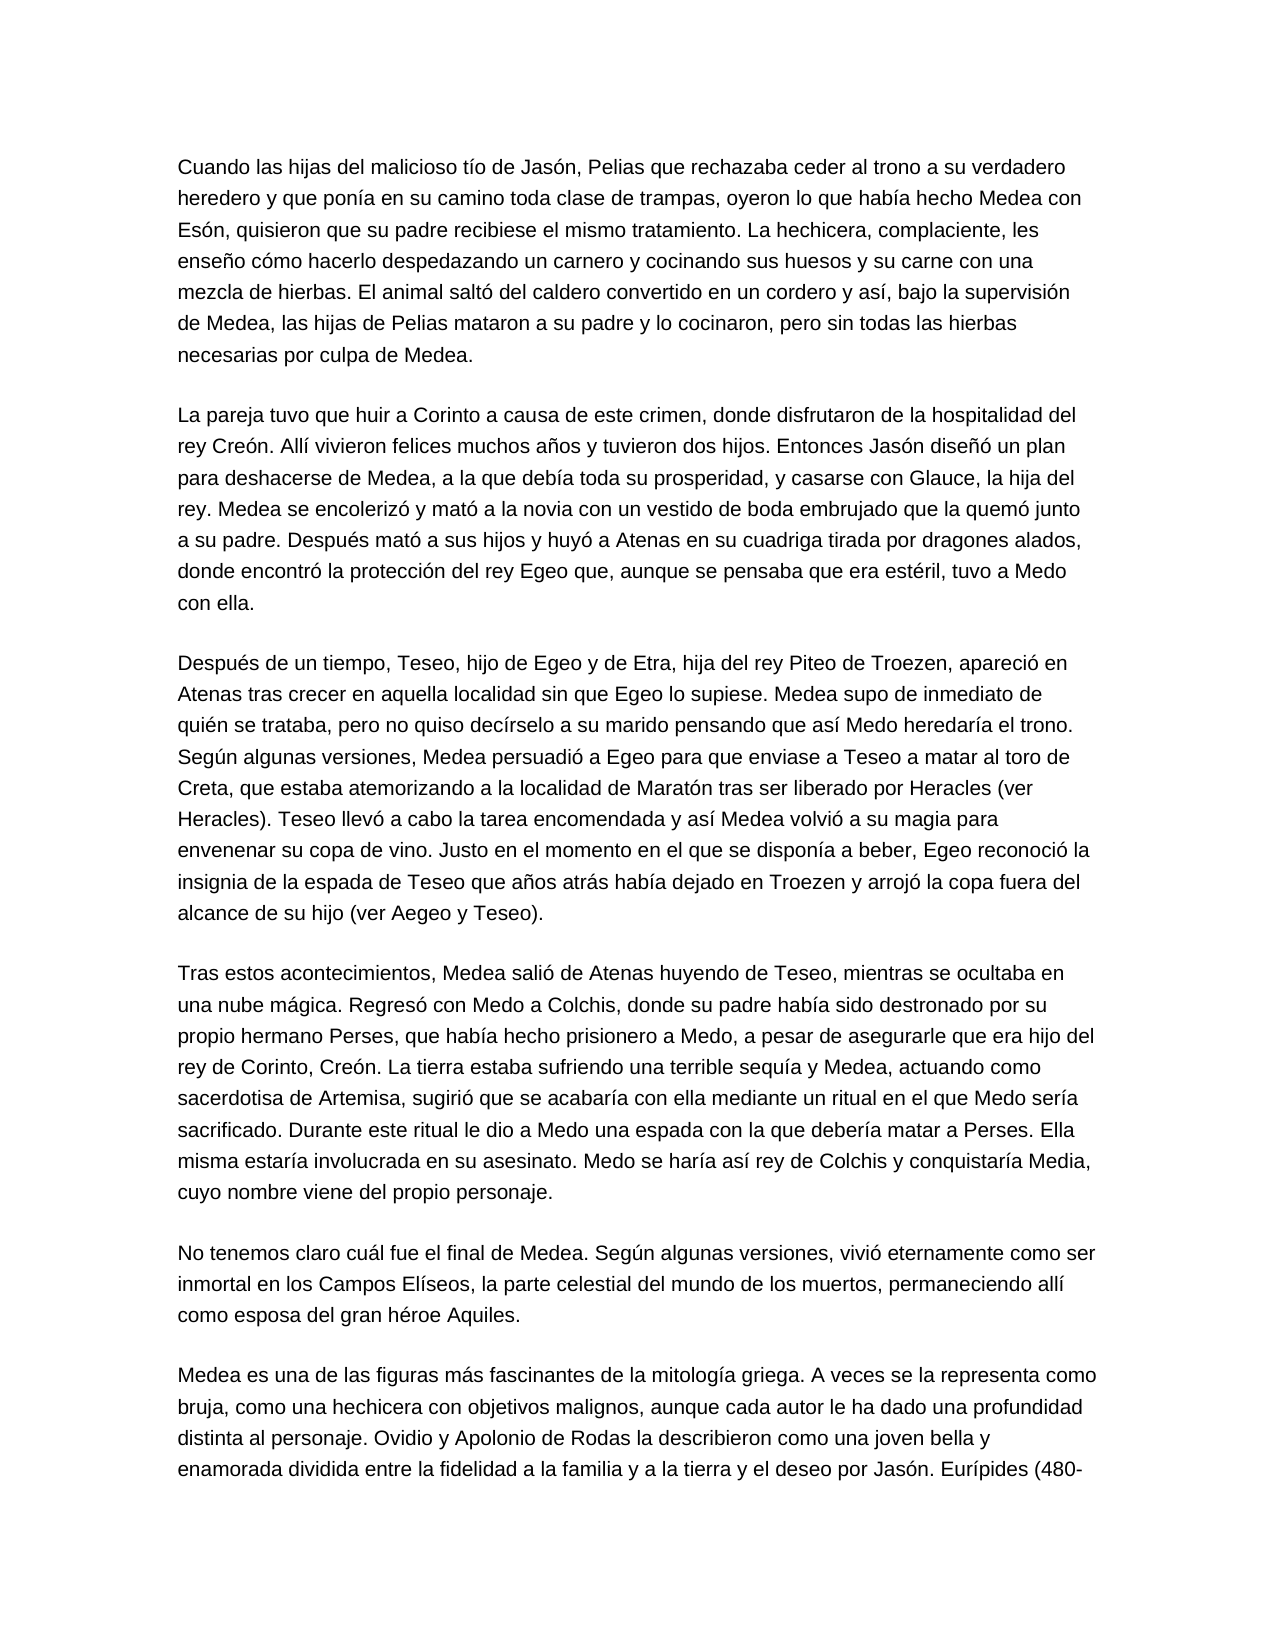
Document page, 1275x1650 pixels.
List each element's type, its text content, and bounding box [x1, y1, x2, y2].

text Tras estos acontecimientos, Medea salió de Atenas huyendo de Teseo, mientras se ocultaba en una nube mágica. Regresó con Medo a Colchis, donde su padre había sido destronado por su propio hermano Perses, que había hecho prisionero a Medo, a pesar de asegurarle que era hijo del rey de Corinto, Creón. La tierra estaba sufriendo una terrible sequía y Medea, actuando como sacerdotisa de Artemisa, sugirió que se acabaría con ella mediante un ritual en el que Medo sería sacrificado. Durante este ritual le dio a Medo una espada con la que debería matar a Perses. Ella misma estaría involucrada en su asesinato. Medo se haría así rey de Colchis y conquistaría Media, cuyo nombre viene del propio personaje. [177, 954, 1098, 1204]
text Cuando las hijas del malicioso tío de Jasón, Pelias que rechazaba ceder al trono a su verdadero heredero y que ponía en su camino toda clase de trampas, oyeron lo que había hecho Medea con Esón, quisieron que su padre recibiese el mismo tratamiento. La hechicera, complaciente, les enseño cómo hacerlo despedazando un carnero y cocinando sus huesos y su carne con una mezcla de hierbas. El animal saltó del caldero convertido en un cordero y así, bajo la supervisión de Medea, las hijas de Pelias mataron a su padre y lo cocinaron, pero sin todas las hierbas necesarias por culpa de Medea. [177, 148, 1098, 366]
text Después de un tiempo, Teseo, hijo de Egeo y de Etra, hija del rey Piteo de Troezen, apareció en Atenas tras crecer en aquella localidad sin que Egeo lo supiese. Medea supo de inmediato de quién se trataba, pero no quiso decírselo a su marido pensando que así Medo heredaría el trono. Según algunas versiones, Medea persuadió a Egeo para que enviase a Teseo a matar al toro de Creta, que estaba atemorizando a la localidad de Maratón tras ser liberado por Heracles (ver Heracles). Teseo llevó a cabo la tarea encomendada y así Medea volvió a su magia para envenenar su copa de vino. Justo en el momento en el que se disponía a beber, Egeo reconoció la insignia de la espada de Teseo que años atrás había dejado en Troezen y arrojó la copa fuera del alcance de su hijo (ver Aegeo y Teseo). [177, 643, 1098, 925]
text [177, 1356, 1098, 1481]
text No tenemos claro cuál fue el final de Medea. Según algunas versiones, vivió eternamente como ser inmortal en los Campos Elíseos, la parte celestial del mundo de los muertos, permaneciendo allí como esposa del gran héroe Aquiles. [177, 1233, 1098, 1327]
text La pareja tuvo que huir a Corinto a causa de este crimen, donde disfrutaron de la hospitalidad del rey Creón. Allí vivieron felices muchos años y tuvieron dos hijos. Entonces Jasón diseñó un plan para deshacerse de Medea, a la que debía toda su prosperidad, y casarse con Glauce, la hija del rey. Medea se encolerizó y mató a la novia con un vestido de boda embrujado que la quemó junto a su padre. Después mató a sus hijos y huyó a Atenas en su cuadriga tirada por dragones alados, donde encontró la protección del rey Egeo que, aunque se pensaba que era estéril, tuvo a Medo con ella. [177, 396, 1098, 614]
